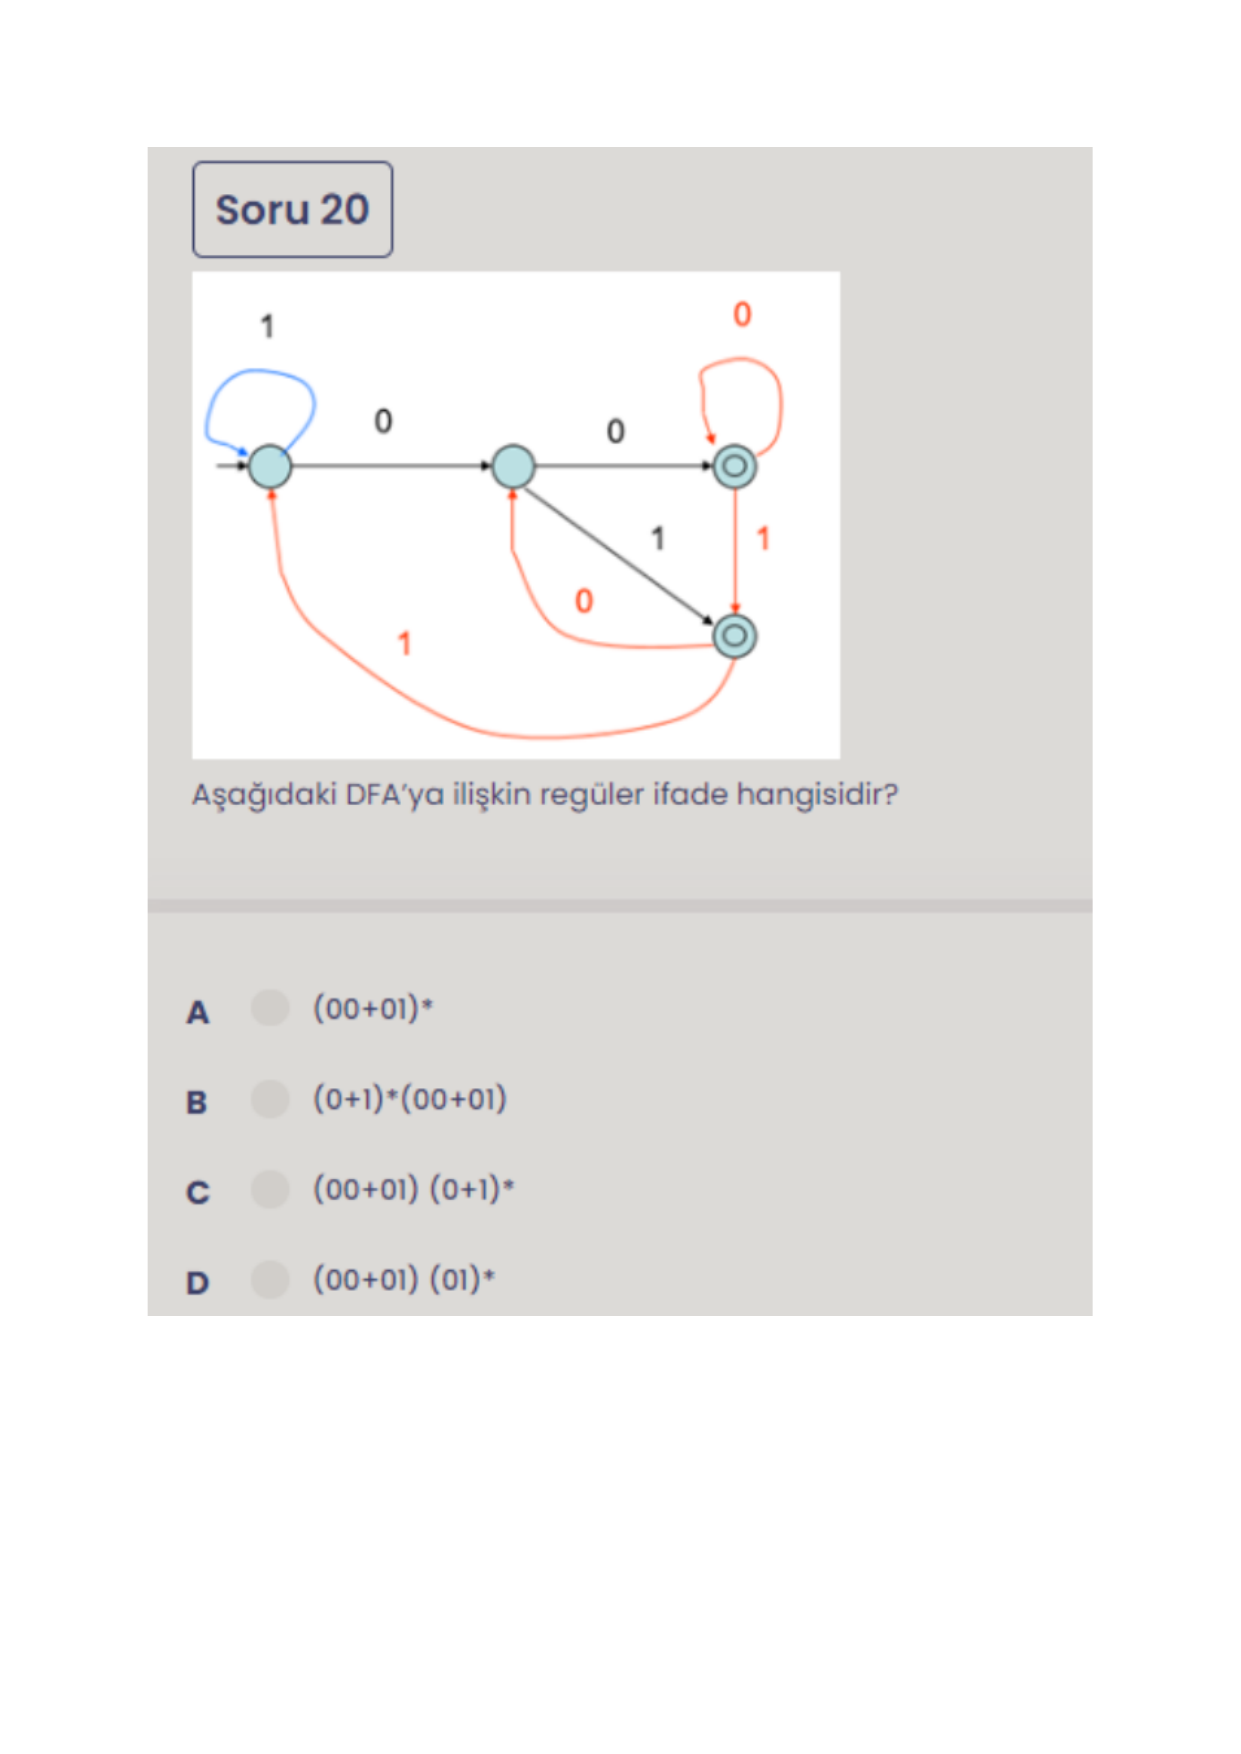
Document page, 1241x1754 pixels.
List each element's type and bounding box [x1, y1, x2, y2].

picture [147, 147, 1093, 1316]
